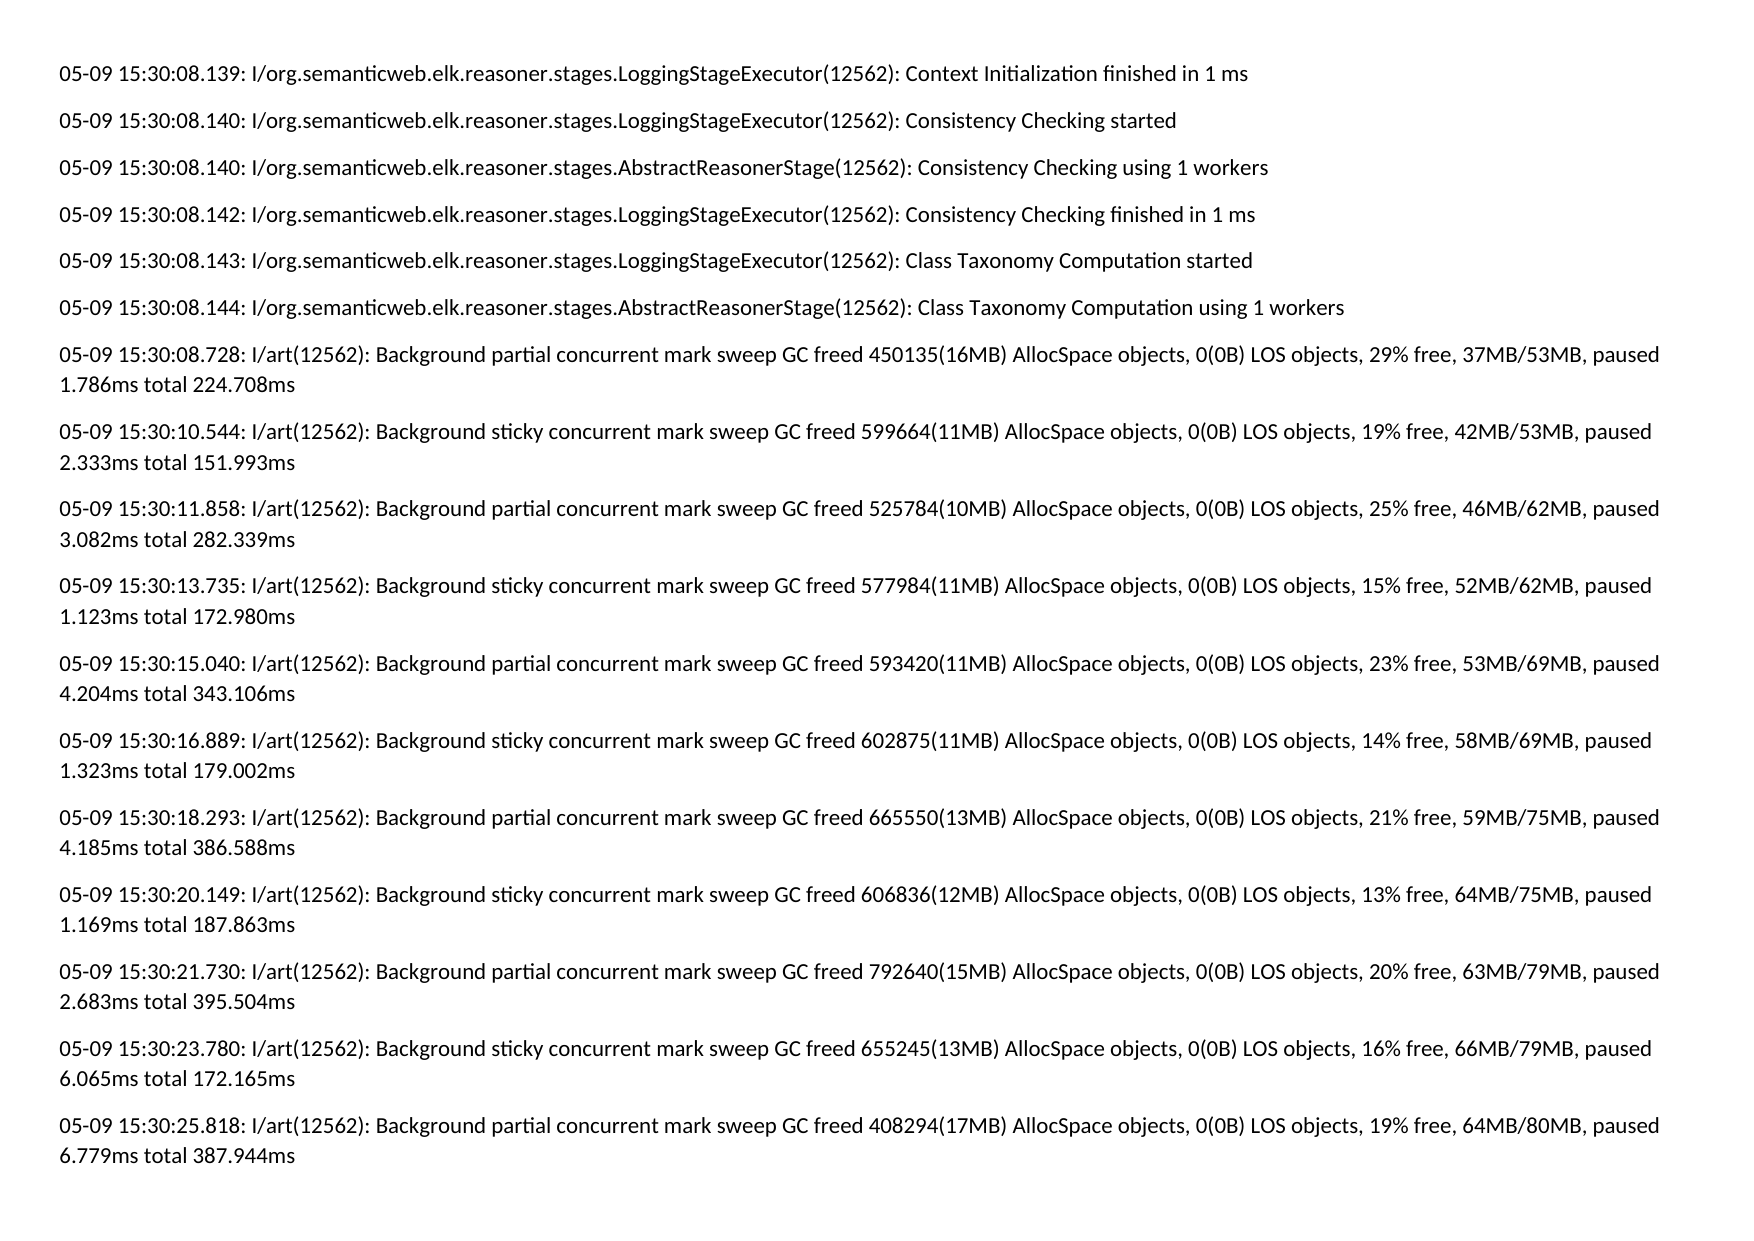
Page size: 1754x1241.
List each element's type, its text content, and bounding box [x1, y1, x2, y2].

text 05-09 15:30:16.889: I/art(12562): Background sticky concurrent mark sweep GC freed 602875(11MB) AllocSpace objects, 0(0B) LOS objects, 14% free, 58MB/69MB, paused 1.323ms total 179.002ms [59, 726, 1695, 784]
text 05-09 15:30:08.728: I/art(12562): Background partial concurrent mark sweep GC freed 450135(16MB) AllocSpace objects, 0(0B) LOS objects, 29% free, 37MB/53MB, paused 1.786ms total 224.708ms [59, 340, 1695, 398]
text 05-09 15:30:21.730: I/art(12562): Background partial concurrent mark sweep GC freed 792640(15MB) AllocSpace objects, 0(0B) LOS objects, 20% free, 63MB/79MB, paused 2.683ms total 395.504ms [59, 957, 1695, 1015]
text 05-09 15:30:11.858: I/art(12562): Background partial concurrent mark sweep GC freed 525784(10MB) AllocSpace objects, 0(0B) LOS objects, 25% free, 46MB/62MB, paused 3.082ms total 282.339ms [59, 494, 1695, 553]
text 05-09 15:30:10.544: I/art(12562): Background sticky concurrent mark sweep GC freed 599664(11MB) AllocSpace objects, 0(0B) LOS objects, 19% free, 42MB/53MB, paused 2.333ms total 151.993ms [59, 417, 1695, 476]
text 05-09 15:30:25.818: I/art(12562): Background partial concurrent mark sweep GC freed 408294(17MB) AllocSpace objects, 0(0B) LOS objects, 19% free, 64MB/80MB, paused 6.779ms total 387.944ms [59, 1111, 1695, 1169]
text 05-09 15:30:08.140: I/org.semanticweb.elk.reasoner.stages.AbstractReasonerStage(12562): Consistency Checking using 1 workers [59, 153, 1695, 181]
text 05-09 15:30:08.142: I/org.semanticweb.elk.reasoner.stages.LoggingStageExecutor(12562): Consistency Checking finished in 1 ms [59, 200, 1695, 228]
text 05-09 15:30:20.149: I/art(12562): Background sticky concurrent mark sweep GC freed 606836(12MB) AllocSpace objects, 0(0B) LOS objects, 13% free, 64MB/75MB, paused 1.169ms total 187.863ms [59, 880, 1695, 938]
text 05-09 15:30:15.040: I/art(12562): Background partial concurrent mark sweep GC freed 593420(11MB) AllocSpace objects, 0(0B) LOS objects, 23% free, 53MB/69MB, paused 4.204ms total 343.106ms [59, 649, 1695, 707]
text 05-09 15:30:08.143: I/org.semanticweb.elk.reasoner.stages.LoggingStageExecutor(12562): Class Taxonomy Computation started [59, 247, 1695, 274]
text 05-09 15:30:08.144: I/org.semanticweb.elk.reasoner.stages.AbstractReasonerStage(12562): Class Taxonomy Computation using 1 workers [59, 293, 1695, 321]
text 05-09 15:30:08.139: I/org.semanticweb.elk.reasoner.stages.LoggingStageExecutor(12562): Context Initialization finished in 1 ms [59, 59, 1695, 87]
text 05-09 15:30:08.140: I/org.semanticweb.elk.reasoner.stages.LoggingStageExecutor(12562): Consistency Checking started [59, 106, 1695, 134]
text 05-09 15:30:18.293: I/art(12562): Background partial concurrent mark sweep GC freed 665550(13MB) AllocSpace objects, 0(0B) LOS objects, 21% free, 59MB/75MB, paused 4.185ms total 386.588ms [59, 803, 1695, 861]
text 05-09 15:30:13.735: I/art(12562): Background sticky concurrent mark sweep GC freed 577984(11MB) AllocSpace objects, 0(0B) LOS objects, 15% free, 52MB/62MB, paused 1.123ms total 172.980ms [59, 572, 1695, 630]
text 05-09 15:30:23.780: I/art(12562): Background sticky concurrent mark sweep GC freed 655245(13MB) AllocSpace objects, 0(0B) LOS objects, 16% free, 66MB/79MB, paused 6.065ms total 172.165ms [59, 1034, 1695, 1092]
